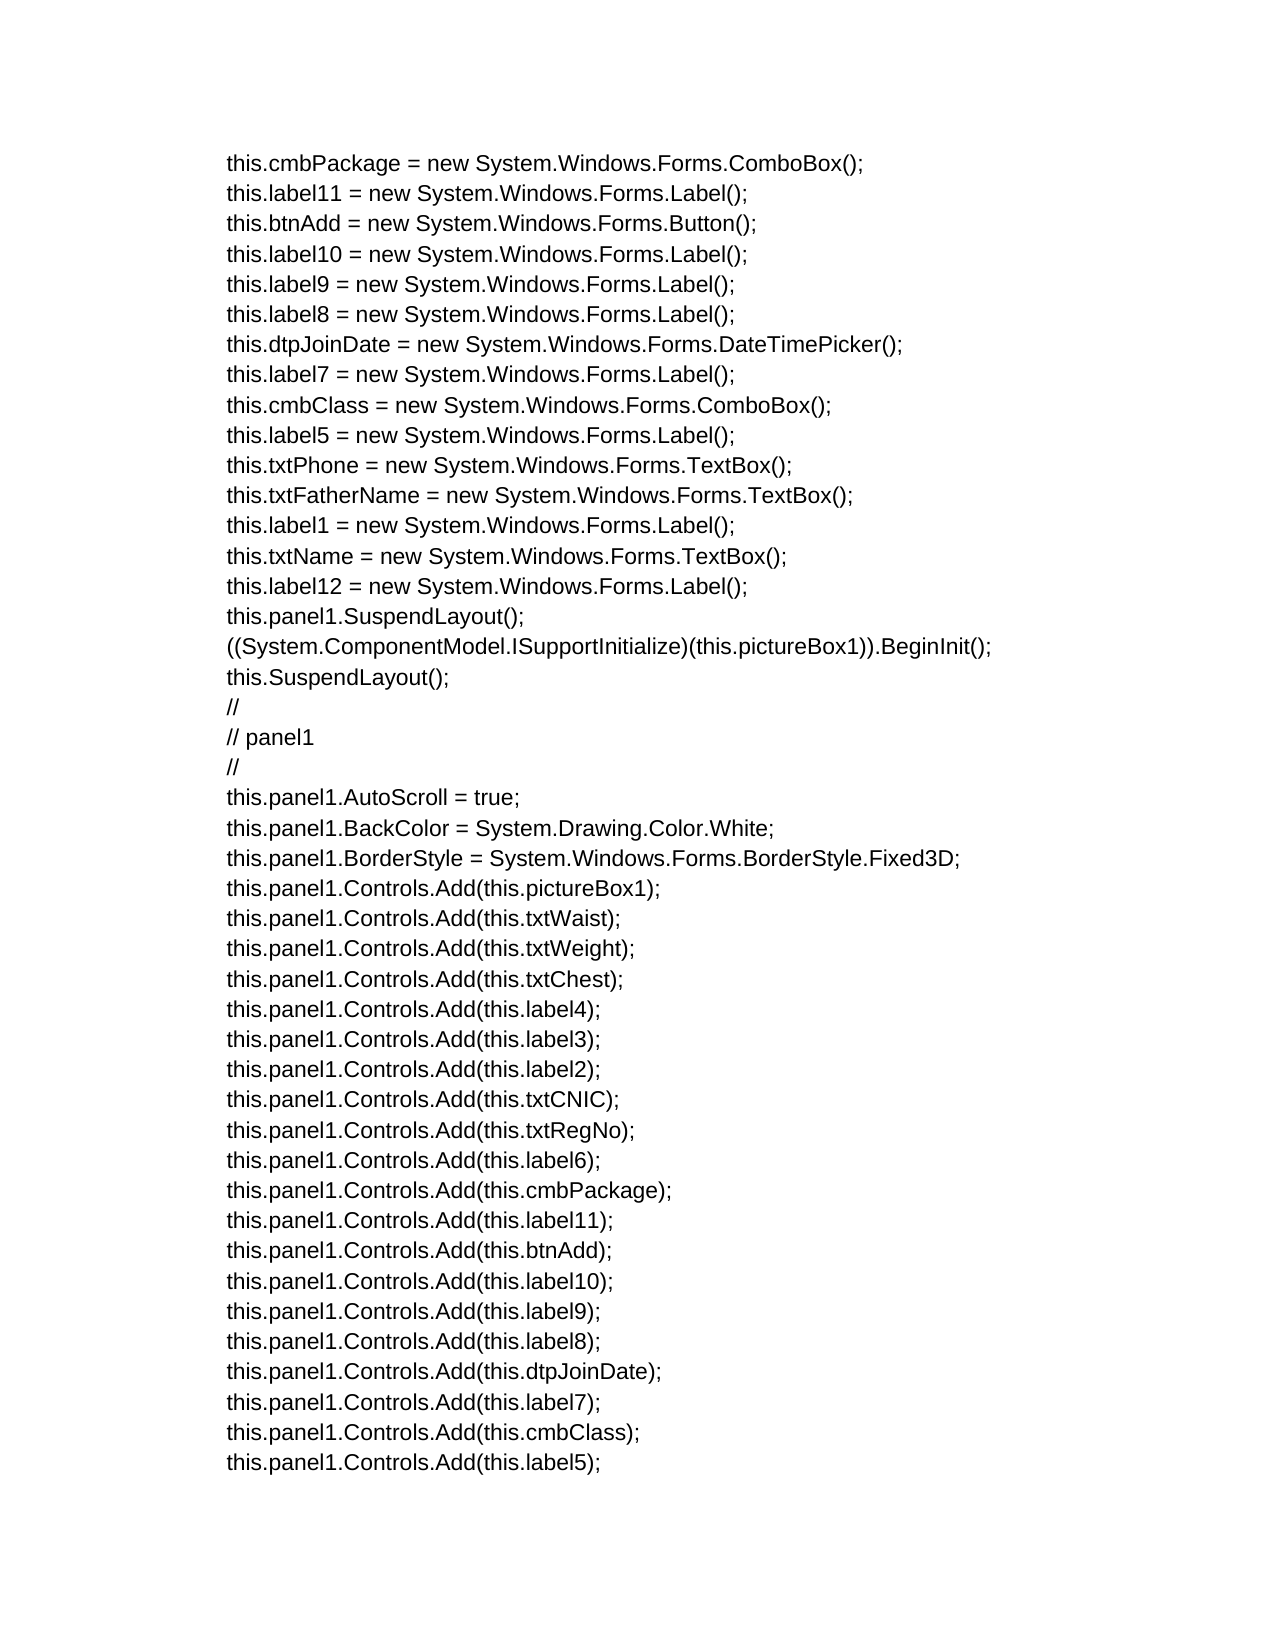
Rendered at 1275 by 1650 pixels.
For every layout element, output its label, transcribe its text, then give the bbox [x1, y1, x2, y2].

text this.panel1.Controls.Add(this.txtWaist); [150, 905, 1125, 932]
text this.panel1.Controls.Add(this.label3); [150, 1026, 1125, 1052]
text this.panel1.Controls.Add(this.cmbPackage); [150, 1177, 1125, 1203]
text this.dtpJoinDate = new System.Windows.Forms.DateTimePicker(); [150, 331, 1125, 358]
text this.txtFatherName = new System.Windows.Forms.TextBox(); [150, 482, 1125, 509]
text this.txtPhone = new System.Windows.Forms.TextBox(); [150, 452, 1125, 478]
text this.panel1.Controls.Add(this.txtWeight); [150, 935, 1125, 962]
text this.label7 = new System.Windows.Forms.Label(); [150, 361, 1125, 388]
text ((System.ComponentModel.ISupportInitialize)(this.pictureBox1)).BeginInit(); [150, 633, 1125, 660]
text this.panel1.BackColor = System.Drawing.Color.White; [150, 814, 1125, 841]
text this.label11 = new System.Windows.Forms.Label(); [150, 180, 1125, 207]
text this.label8 = new System.Windows.Forms.Label(); [150, 301, 1125, 327]
text this.label1 = new System.Windows.Forms.Label(); [150, 512, 1125, 539]
text this.panel1.Controls.Add(this.label9); [150, 1298, 1125, 1324]
text this.panel1.Controls.Add(this.label6); [150, 1147, 1125, 1173]
text // [150, 754, 1125, 781]
text this.panel1.Controls.Add(this.label4); [150, 996, 1125, 1022]
text this.panel1.Controls.Add(this.cmbClass); [150, 1419, 1125, 1445]
text this.label12 = new System.Windows.Forms.Label(); [150, 573, 1125, 599]
text this.panel1.Controls.Add(this.label2); [150, 1056, 1125, 1083]
text this.panel1.Controls.Add(this.label8); [150, 1328, 1125, 1354]
text this.panel1.Controls.Add(this.txtRegNo); [150, 1117, 1125, 1143]
text this.panel1.SuspendLayout(); [150, 603, 1125, 629]
text this.SuspendLayout(); [150, 663, 1125, 690]
text this.label9 = new System.Windows.Forms.Label(); [150, 271, 1125, 297]
text this.panel1.Controls.Add(this.btnAdd); [150, 1237, 1125, 1264]
text // [150, 694, 1125, 720]
text this.panel1.BorderStyle = System.Windows.Forms.BorderStyle.Fixed3D; [150, 845, 1125, 871]
text this.label5 = new System.Windows.Forms.Label(); [150, 422, 1125, 448]
text this.txtName = new System.Windows.Forms.TextBox(); [150, 543, 1125, 569]
text this.panel1.Controls.Add(this.label5); [150, 1449, 1125, 1475]
text this.panel1.Controls.Add(this.label7); [150, 1388, 1125, 1415]
text this.btnAdd = new System.Windows.Forms.Button(); [150, 210, 1125, 237]
text this.panel1.Controls.Add(this.pictureBox1); [150, 875, 1125, 901]
text this.panel1.Controls.Add(this.txtChest); [150, 966, 1125, 992]
text this.panel1.Controls.Add(this.dtpJoinDate); [150, 1358, 1125, 1385]
text this.panel1.Controls.Add(this.txtCNIC); [150, 1086, 1125, 1113]
text this.cmbClass = new System.Windows.Forms.ComboBox(); [150, 392, 1125, 418]
text this.panel1.Controls.Add(this.label11); [150, 1207, 1125, 1234]
text // panel1 [150, 724, 1125, 750]
text this.panel1.AutoScroll = true; [150, 784, 1125, 811]
text this.panel1.Controls.Add(this.label10); [150, 1268, 1125, 1294]
text this.cmbPackage = new System.Windows.Forms.ComboBox(); [150, 150, 1125, 176]
text this.label10 = new System.Windows.Forms.Label(); [150, 241, 1125, 267]
